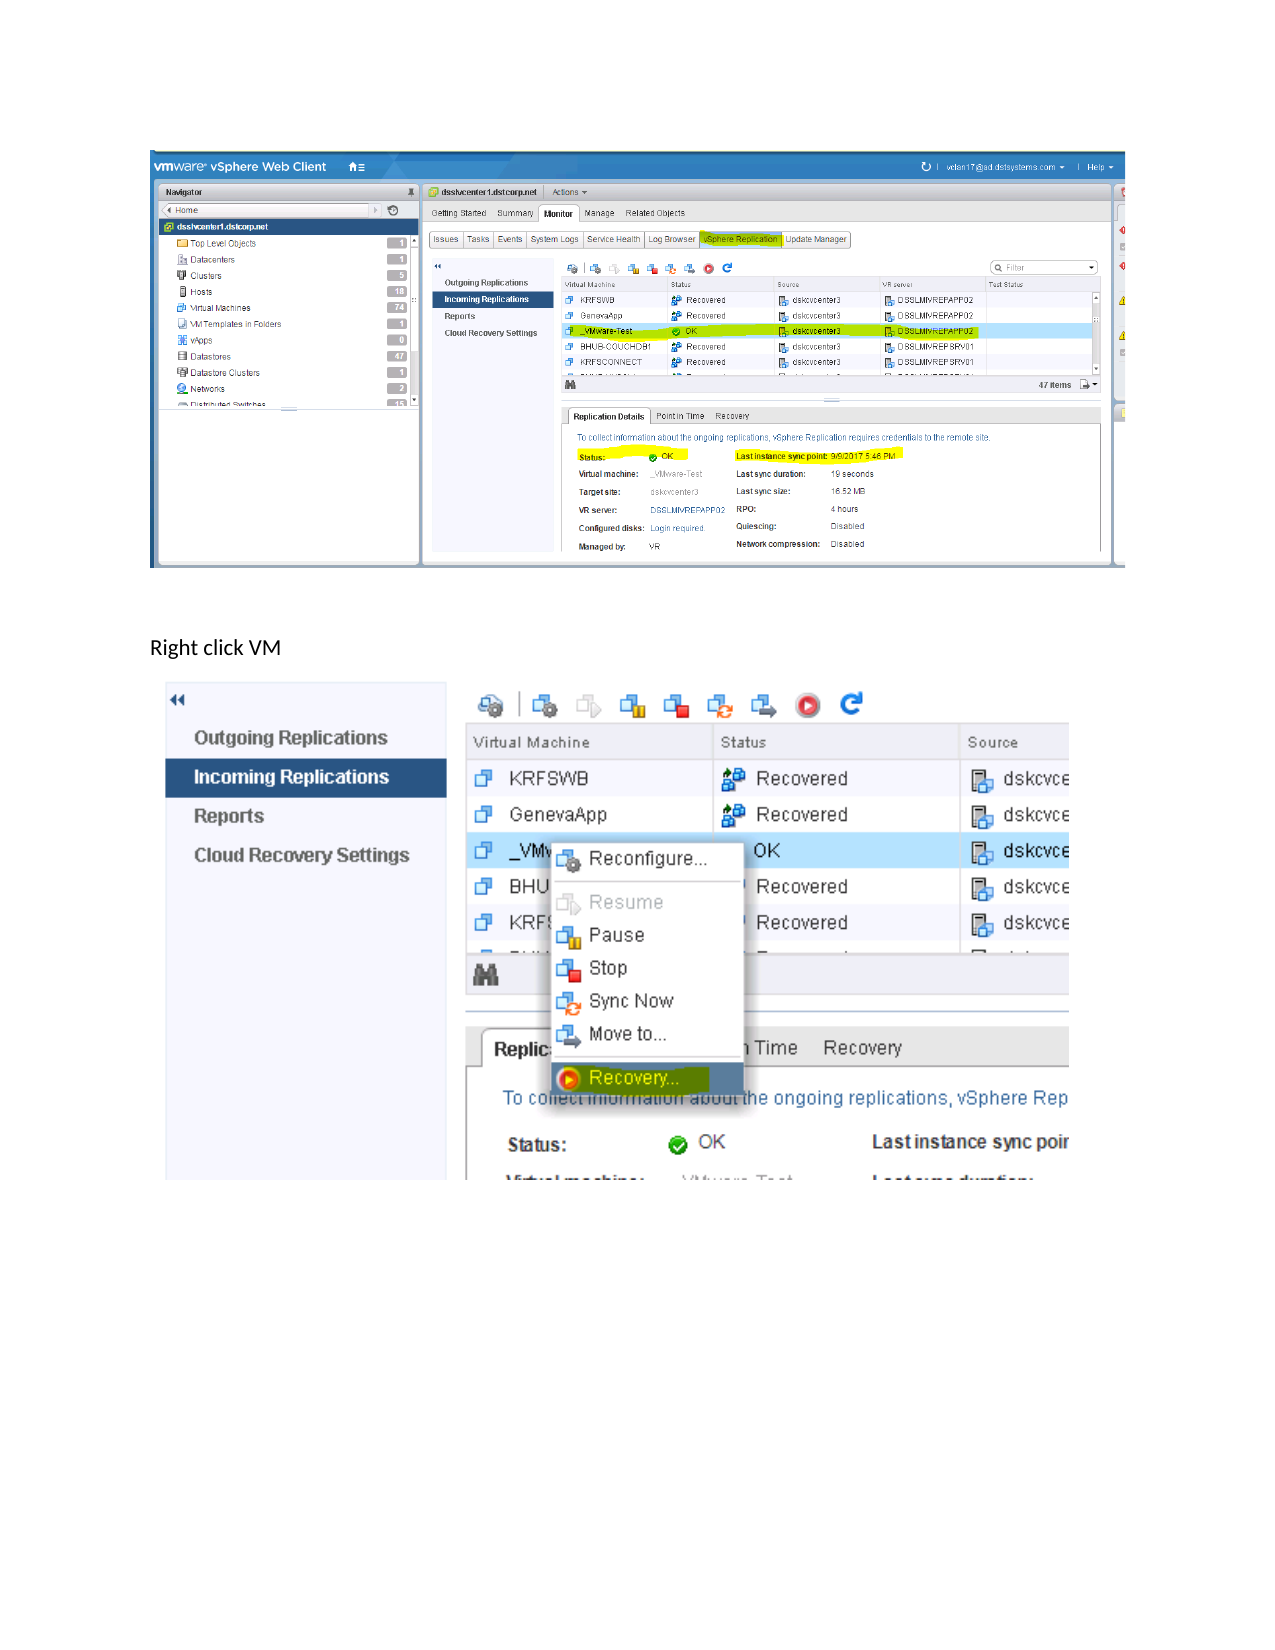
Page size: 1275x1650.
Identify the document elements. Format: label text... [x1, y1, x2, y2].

text Right click VM [150, 633, 1125, 661]
picture [150, 150, 1125, 568]
picture [150, 680, 1069, 1180]
